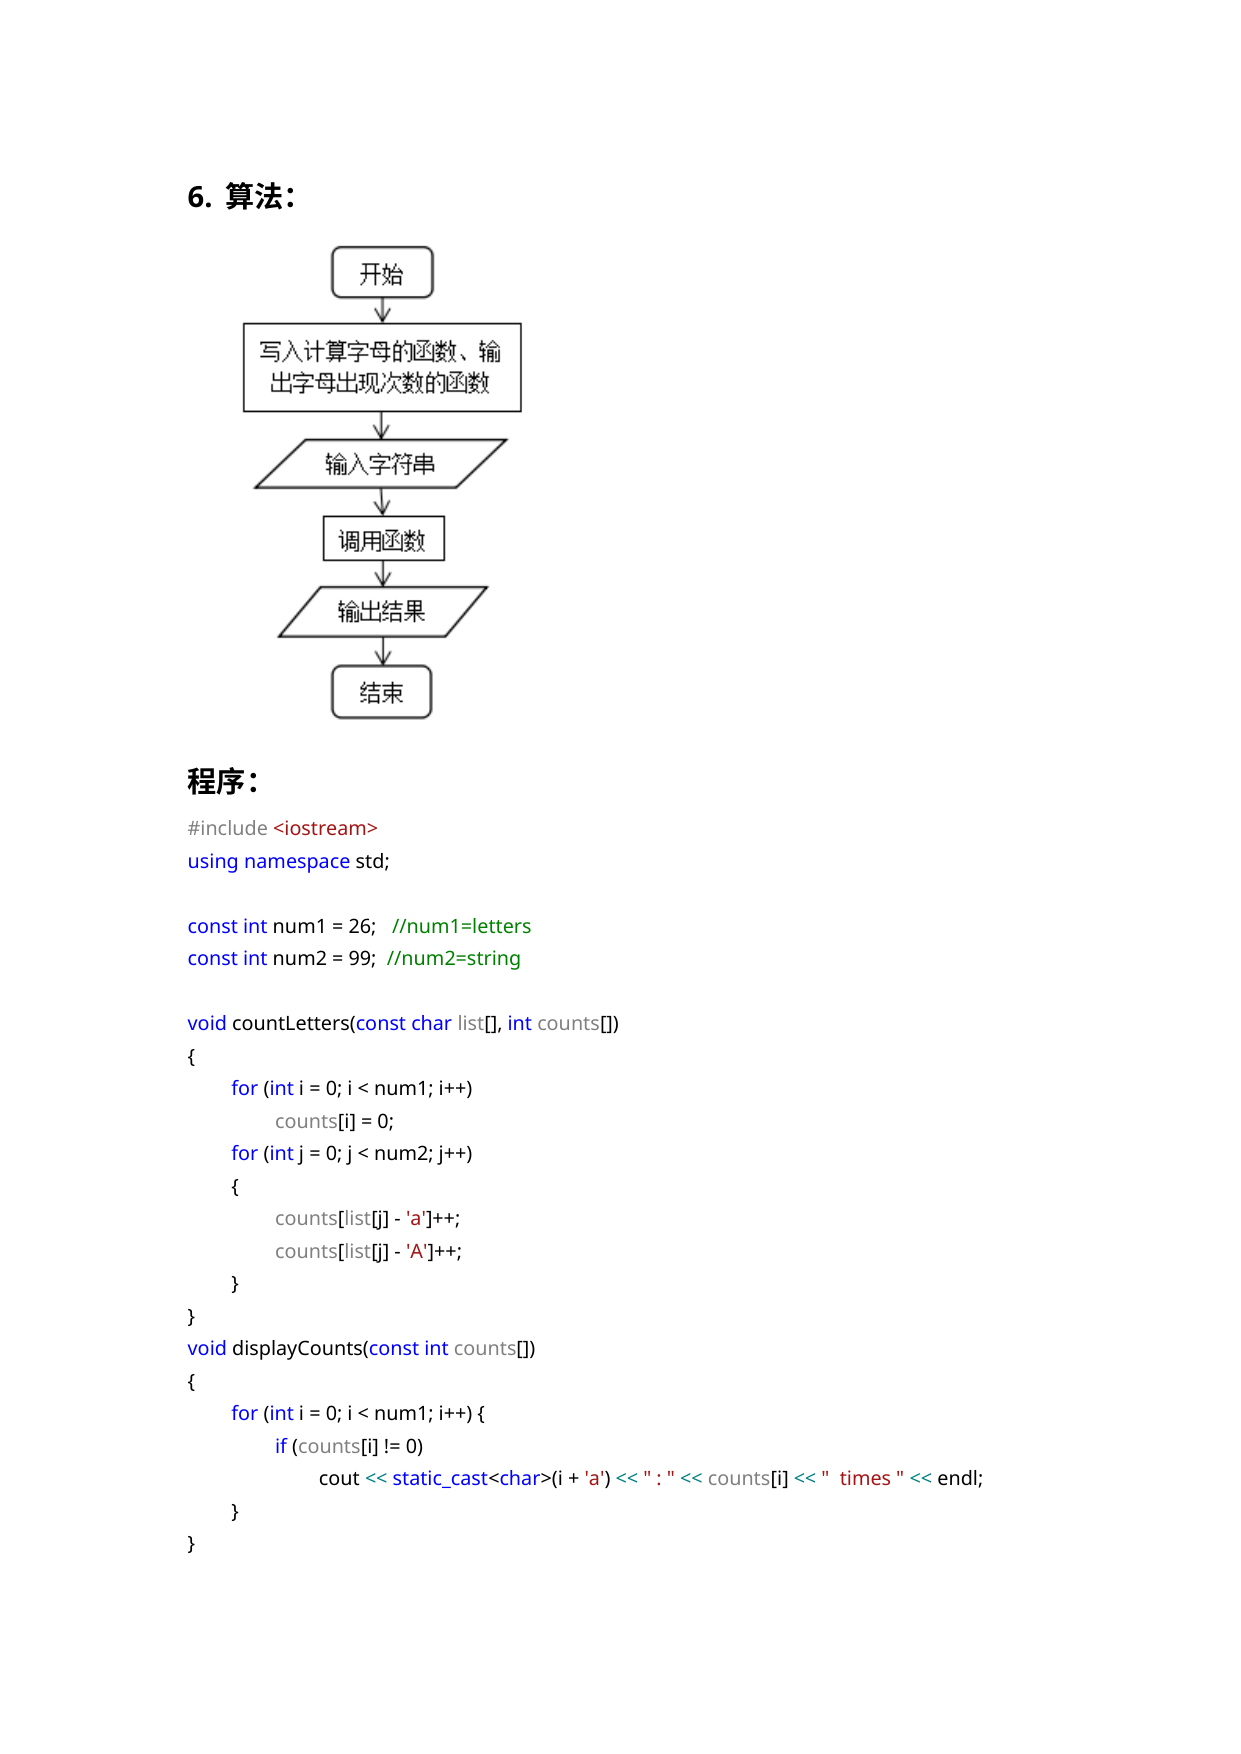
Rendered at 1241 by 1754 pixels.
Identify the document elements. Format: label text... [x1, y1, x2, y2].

text } [187, 1267, 1053, 1299]
text #include <iostream> [187, 812, 1053, 844]
text } [187, 1299, 1053, 1332]
text for (int j = 0; j < num2; j++) [187, 1137, 1053, 1169]
text const int num1 = 26; //num1=letters [187, 909, 1053, 942]
text counts[list[j] - 'A']++; [187, 1234, 1053, 1267]
text if (counts[i] != 0) [187, 1429, 1053, 1462]
text void countLetters(const char list[], int counts[]) [187, 1007, 1053, 1039]
text void displayCounts(const int counts[]) [187, 1332, 1053, 1364]
text { [187, 1364, 1053, 1397]
text } [187, 1527, 1053, 1559]
text using namespace std; [187, 844, 1053, 877]
text counts[i] = 0; [187, 1104, 1053, 1137]
text 程序： [187, 747, 1053, 812]
text { [187, 1169, 1053, 1202]
picture [187, 227, 569, 740]
text for (int i = 0; i < num1; i++) { [187, 1397, 1053, 1429]
text for (int i = 0; i < num1; i++) [187, 1072, 1053, 1104]
text const int num2 = 99; //num2=string [187, 942, 1053, 974]
text } [187, 1494, 1053, 1527]
text cout << static_cast<char>(i + 'a') << " : " << counts[i] << " times " << endl; [187, 1462, 1053, 1494]
text { [187, 1039, 1053, 1072]
text counts[list[j] - 'a']++; [187, 1202, 1053, 1234]
list 算法： [187, 162, 1053, 227]
